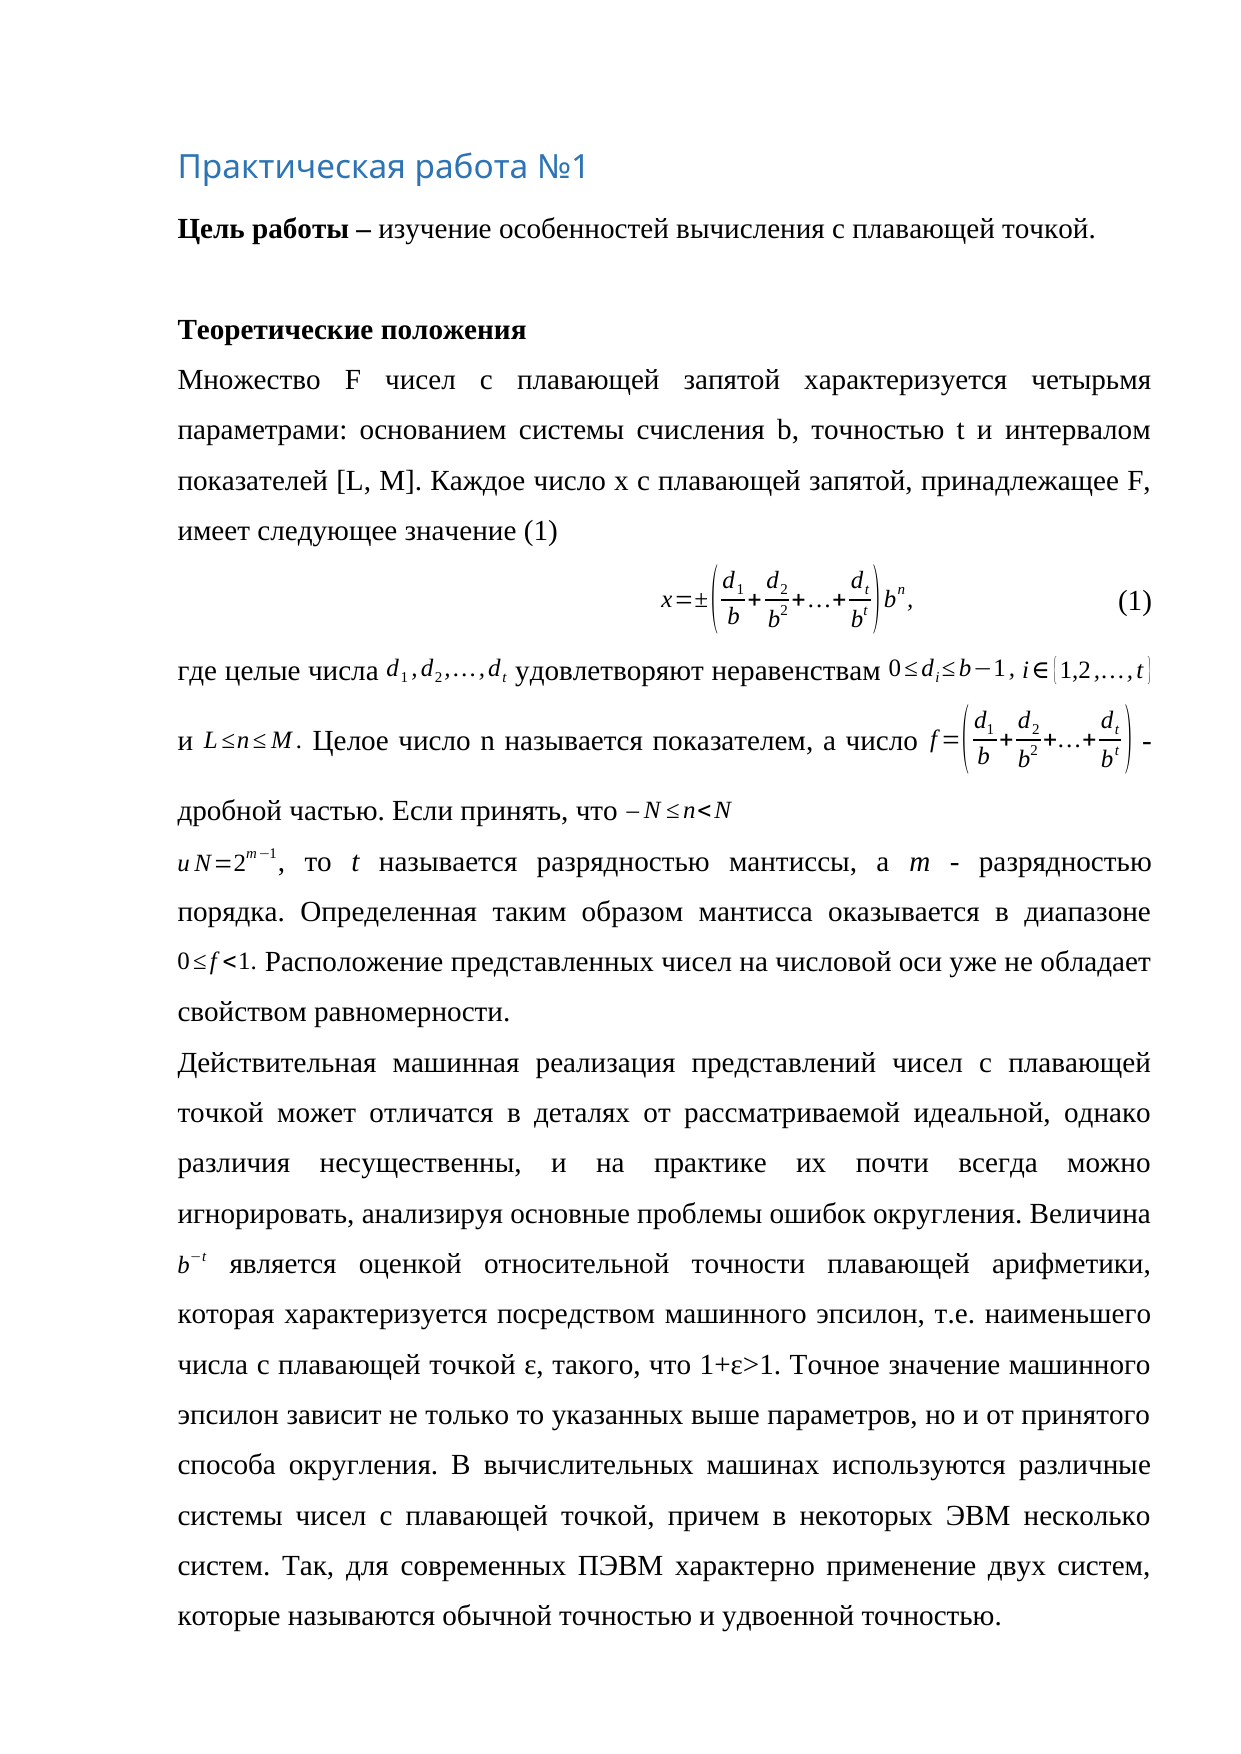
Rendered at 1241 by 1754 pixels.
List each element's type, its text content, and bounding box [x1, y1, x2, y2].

text Теоретические положения [177, 312, 1152, 345]
text , то t называется разрядностью мантиссы, а m - разрядностью порядка. Определенная таким образом мантисса оказывается в диапазоне Расположение представленных чисел на числовой оси уже не обладает свойством равномерности. [177, 844, 1152, 1028]
text где целые числа удовлетворяют неравенствам и Целое число n называется показателем, а число - дробной частью. Если принять, что [177, 653, 1152, 827]
text (1) [177, 563, 1152, 636]
text Действительная машинная реализация представлений чисел с плавающей точкой может отличатся в деталях от рассматриваемой идеальной, однако различия несущественны, и на практике их почти всегда можно игнорировать, анализируя основные проблемы ошибок округления. Величина является оценкой относительной точности плавающей арифметики, которая характеризуется посредством машинного эпсилон, т.е. наименьшего числа с плавающей точкой ε, такого, что 1+ε>1. Точное значение машинного эпсилон зависит не только то указанных выше параметров, но и от принятого способа округления. В вычислительных машинах используются различные системы чисел с плавающей точкой, причем в некоторых ЭВМ несколько систем. Так, для современных ПЭВМ характерно применение двух систем, которые называются обычной точностью и удвоенной точностью. [177, 1045, 1152, 1632]
subtitle Практическая работа №1 [177, 143, 1152, 188]
text Множество F чисел с плавающей запятой характеризуется четырьмя параметрами: основанием системы счисления b, точностью t и интервалом показателей [L, M]. Каждое число x с плавающей запятой, принадлежащее F, имеет следующее значение (1) [177, 362, 1152, 547]
text Цель работы – изучение особенностей вычисления с плавающей точкой. [177, 211, 1152, 245]
